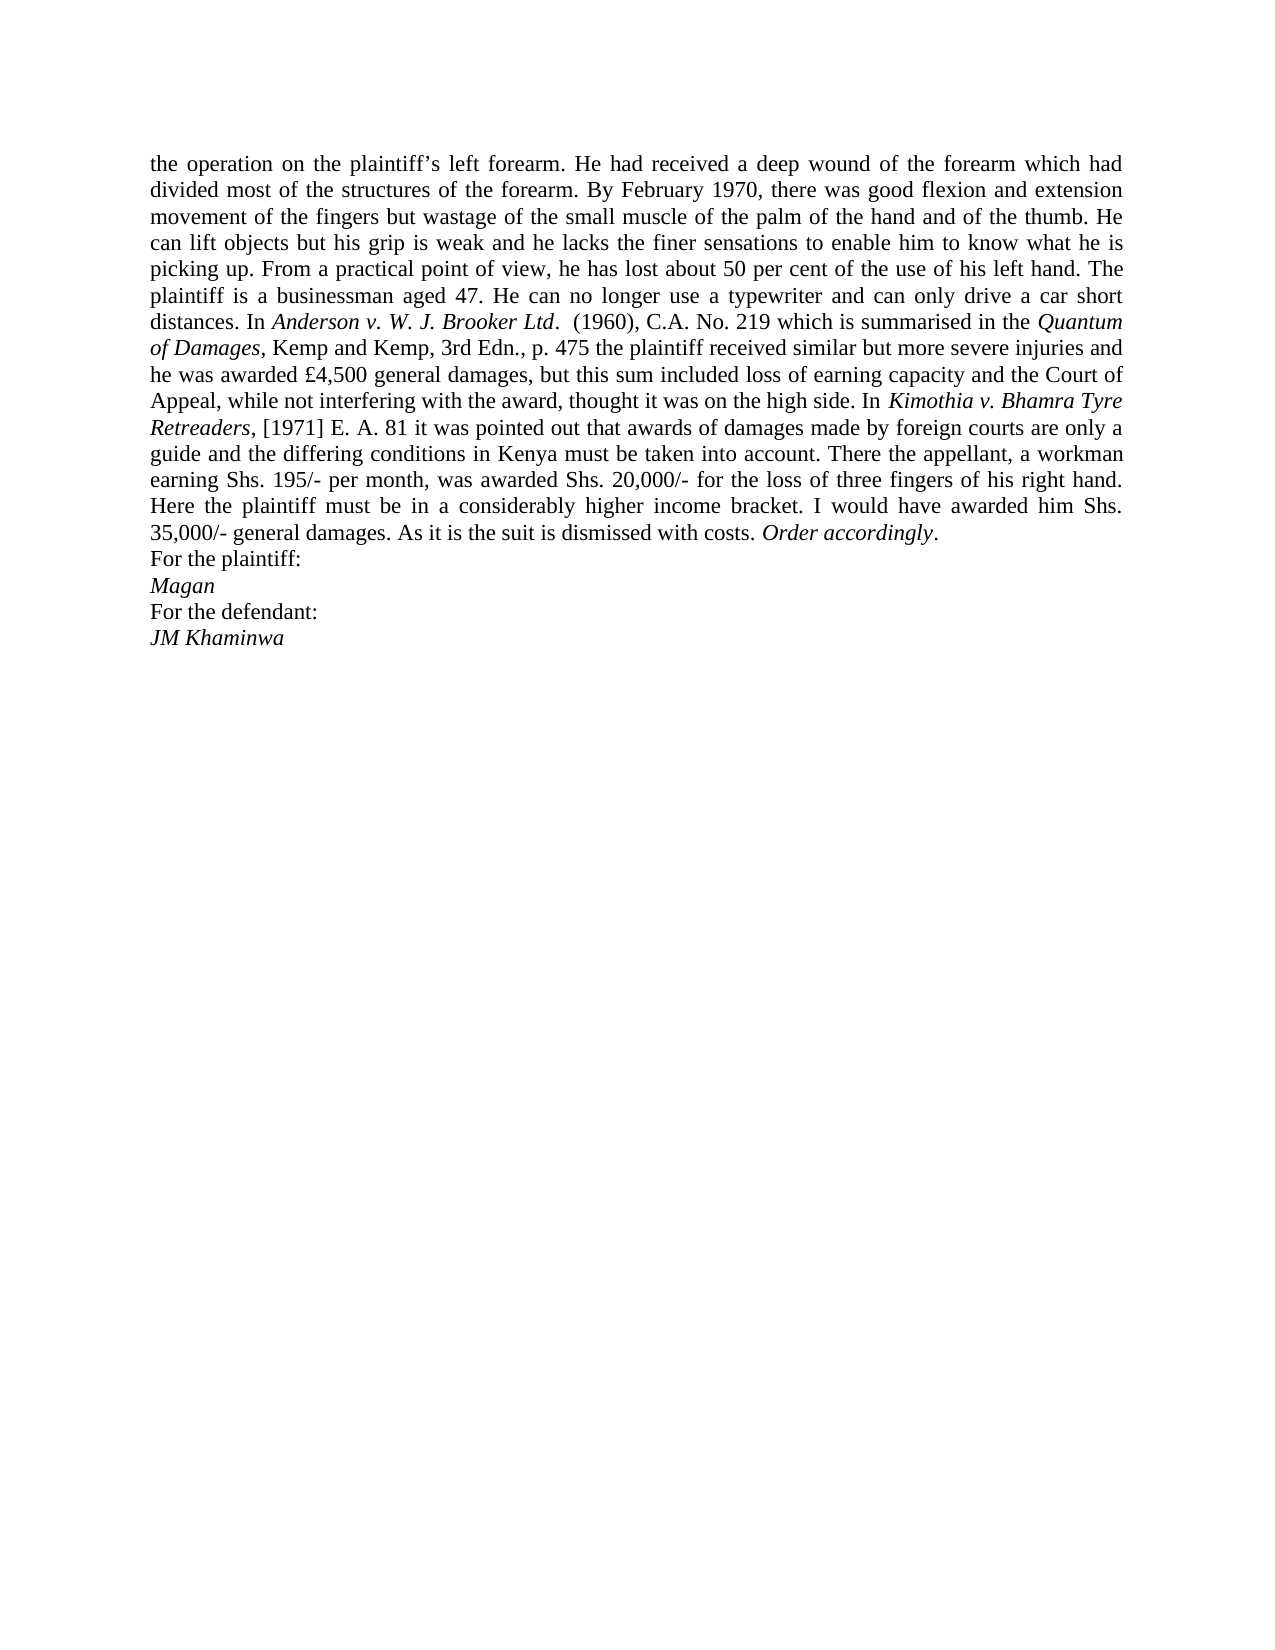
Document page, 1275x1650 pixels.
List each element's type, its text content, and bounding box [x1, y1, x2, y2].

text Magan [150, 572, 1125, 598]
text For the defendant: [150, 598, 1125, 624]
text For the plaintiff: [150, 545, 1125, 572]
text JM Khaminwa [150, 624, 1125, 651]
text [150, 150, 1125, 545]
